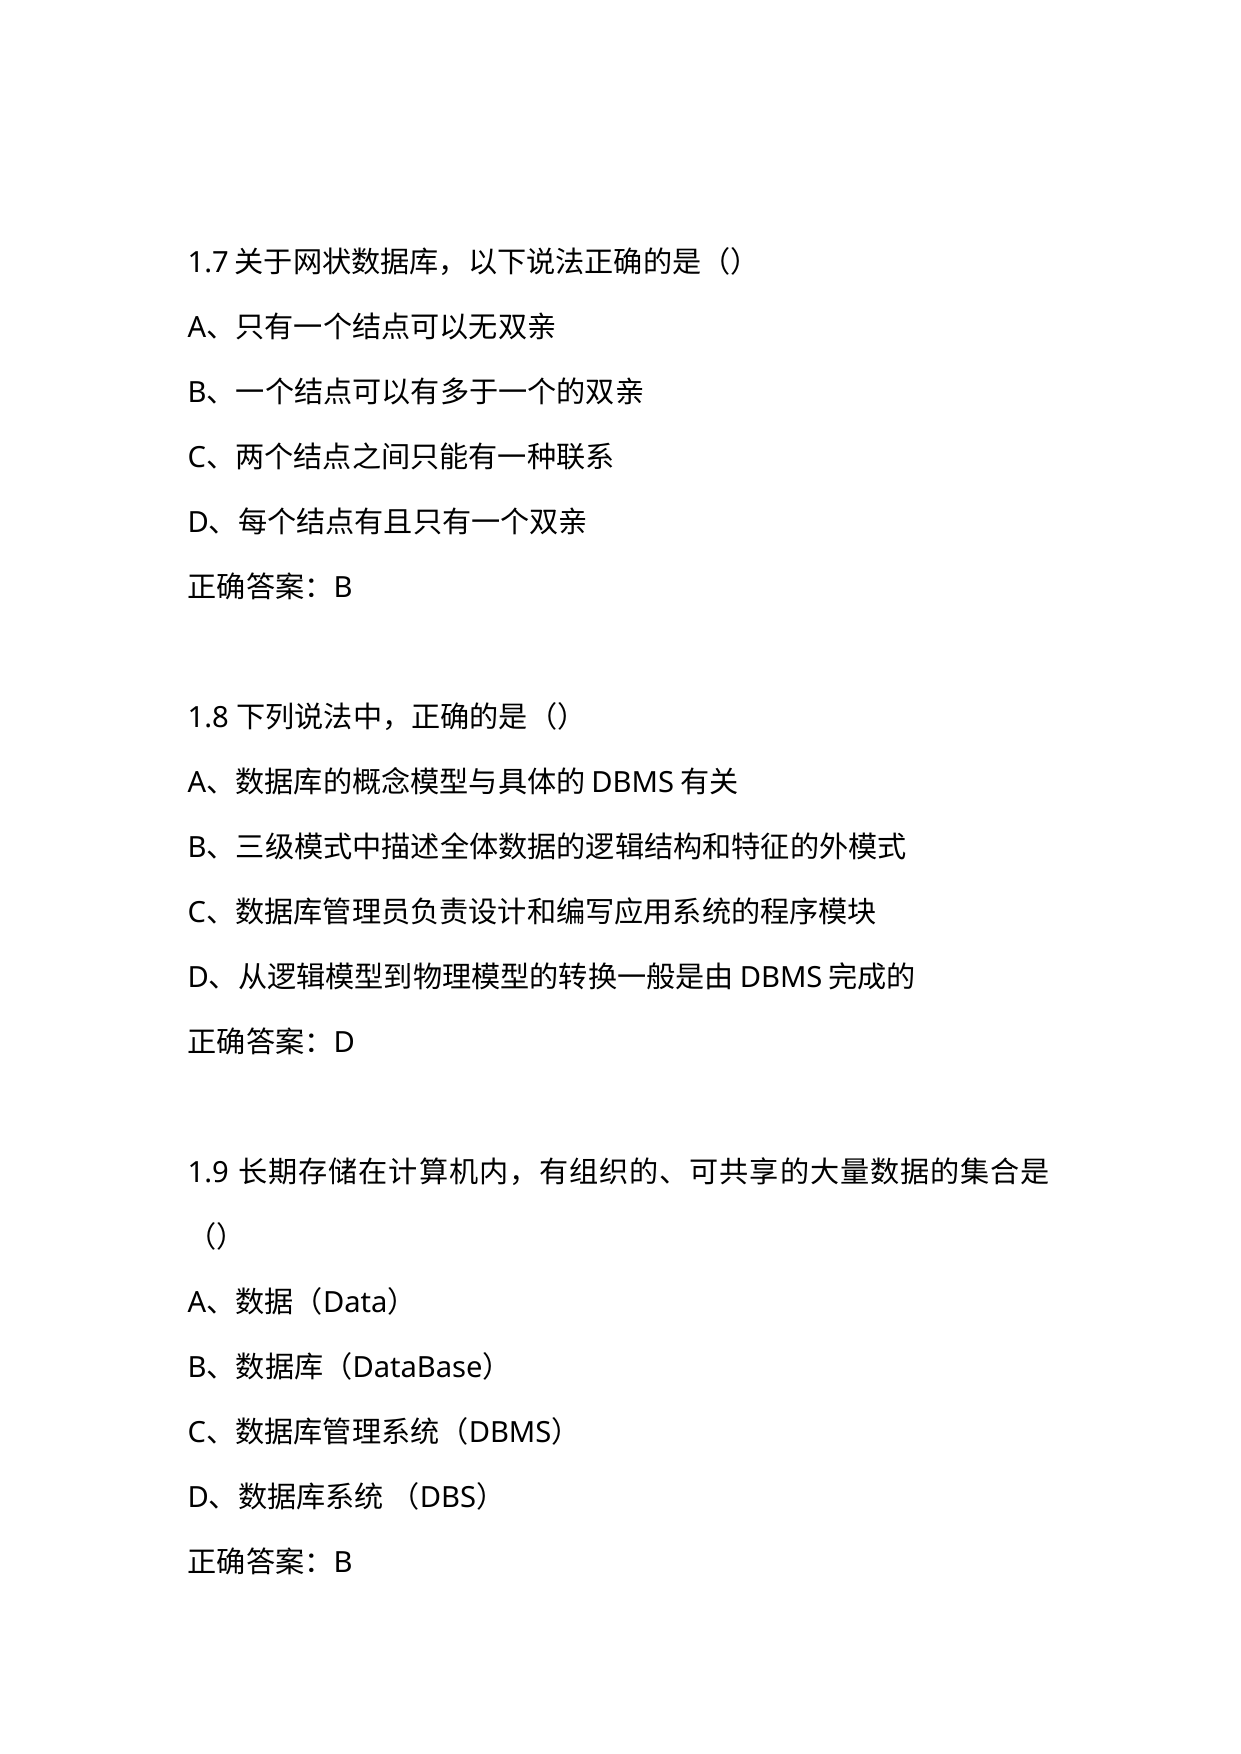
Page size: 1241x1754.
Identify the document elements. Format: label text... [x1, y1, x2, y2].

text C、两个结点之间只能有一种联系 [187, 422, 1053, 487]
text 1.9 长期存储在计算机内，有组织的、可共享的大量数据的集合是（） [187, 1137, 1053, 1267]
text 正确答案：B [187, 1527, 1053, 1592]
text B、一个结点可以有多于一个的双亲 [187, 357, 1053, 422]
text A、只有一个结点可以无双亲 [187, 292, 1053, 357]
text D、从逻辑模型到物理模型的转换一般是由DBMS完成的 [187, 942, 1053, 1007]
text 1.7关于网状数据库，以下说法正确的是（） [187, 227, 1053, 292]
text 正确答案：B [187, 552, 1053, 617]
text 1.8 下列说法中，正确的是（） [187, 682, 1053, 747]
text A、数据（Data） [187, 1267, 1053, 1332]
text A、数据库的概念模型与具体的DBMS有关 [187, 747, 1053, 812]
text B、数据库（DataBase） [187, 1332, 1053, 1397]
text 正确答案：D [187, 1007, 1053, 1072]
text C、数据库管理系统（DBMS） [187, 1397, 1053, 1462]
text B、三级模式中描述全体数据的逻辑结构和特征的外模式 [187, 812, 1053, 877]
text C、数据库管理员负责设计和编写应用系统的程序模块 [187, 877, 1053, 942]
text D、数据库系统 （DBS） [187, 1462, 1053, 1527]
text D、每个结点有且只有一个双亲 [187, 487, 1053, 552]
